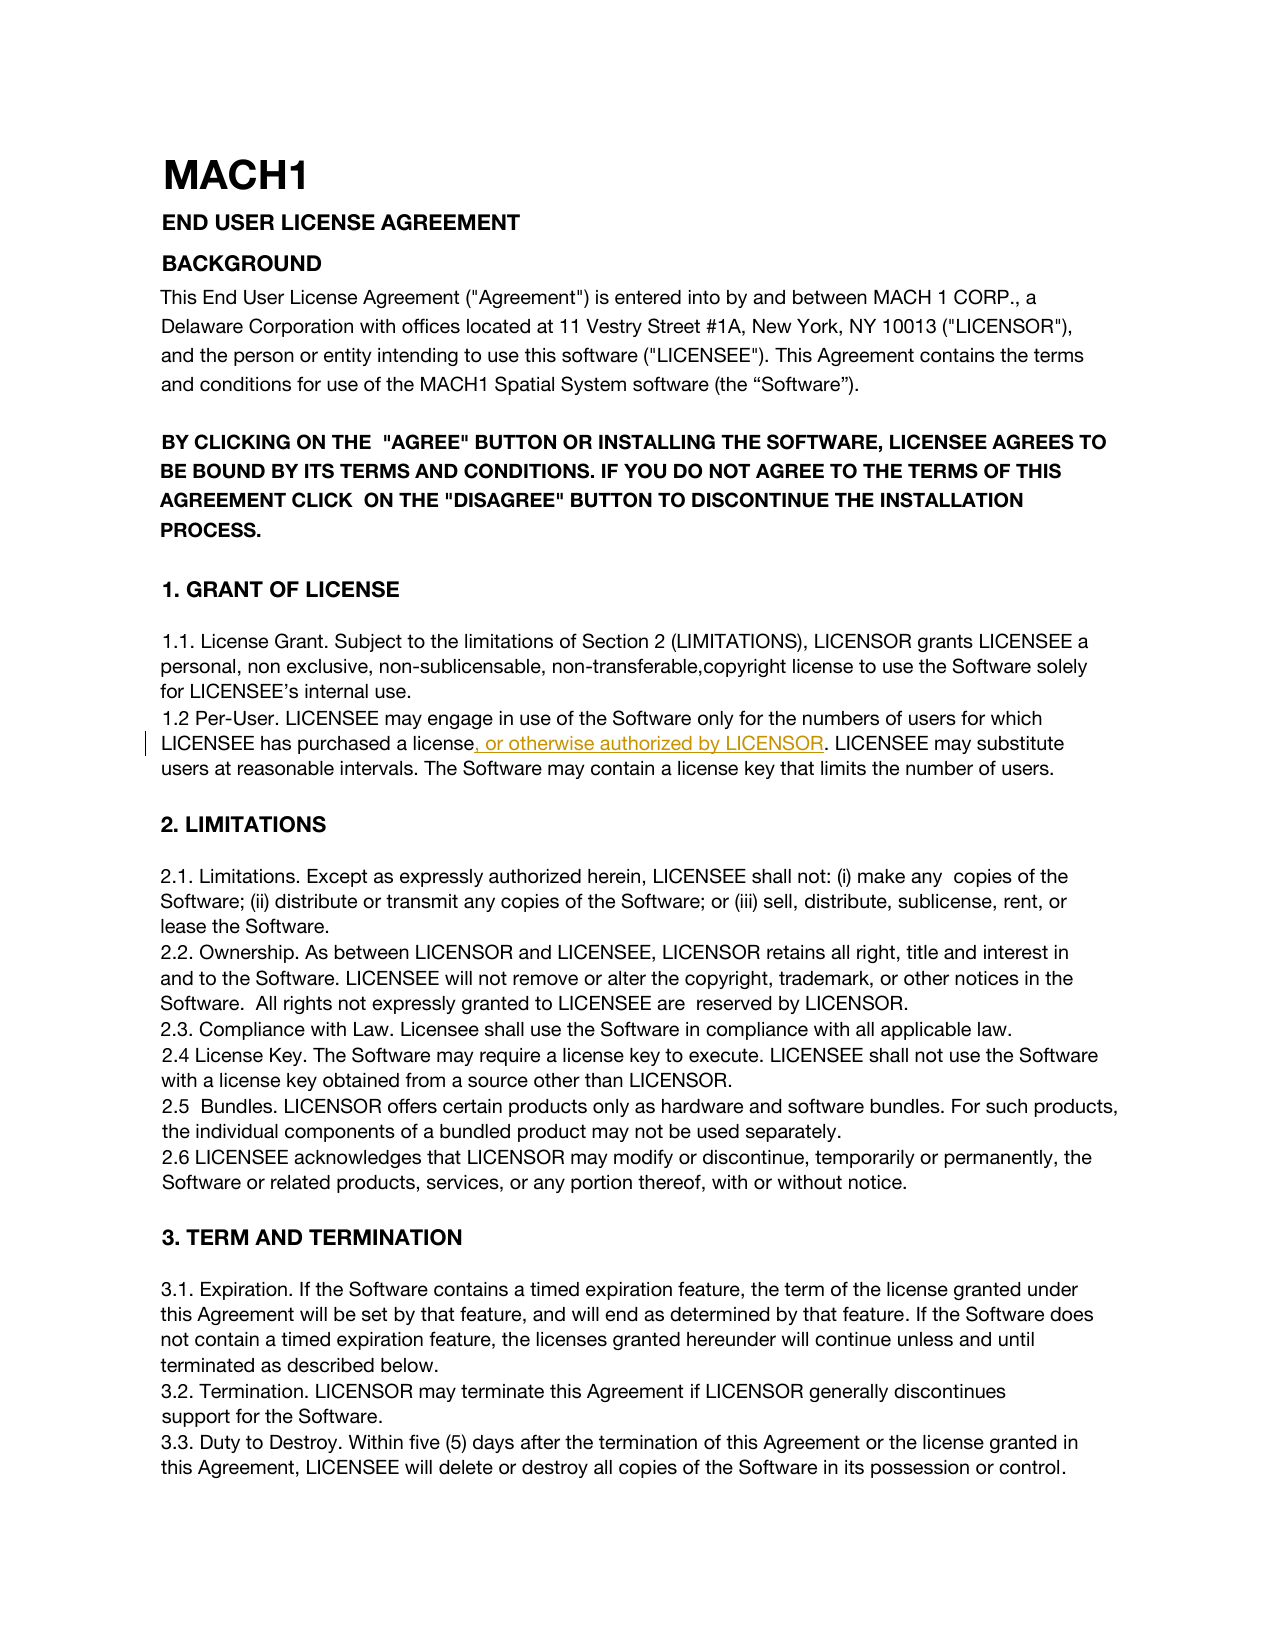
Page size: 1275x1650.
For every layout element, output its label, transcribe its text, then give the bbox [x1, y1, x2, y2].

text 3. TERM AND TERMINATION [162, 1224, 1120, 1251]
text MACH1 [163, 150, 1120, 201]
text BY CLICKING ON THE "AGREE" BUTTON OR INSTALLING THE SOFTWARE, LICENSEE AGREES TO BE BOUND BY ITS TERMS AND CONDITIONS. IF YOU DO NOT AGREE TO THE TERMS OF THIS AGREEMENT CLICK ON THE "DISAGREE" BUTTON TO DISCONTINUE THE INSTALLATION PROCESS. [160, 431, 1116, 543]
text 3.3. Duty to Destroy. Within five (5) days after the termination of this Agreement or the license granted in this Agreement, LICENSEE will delete or destroy all copies of the Software in its possession or control. [161, 1430, 1095, 1480]
text 1.2 Per-User. LICENSEE may engage in use of the Software only for the numbers of users for which LICENSEE has purchased a license. LICENSEE may substitute users at reasonable intervals. The Software may contain a license key that limits the number of users. [161, 706, 1067, 781]
text 2.4 License Key. The Software may require a license key to execute. LICENSEE shall not use the Software with a license key obtained from a source other than LICENSOR. [161, 1043, 1110, 1093]
text 2. LIMITATIONS [161, 811, 1120, 838]
text 1.1. License Grant. Subject to the limitations of Section 2 (LIMITATIONS), LICENSOR grants LICENSEE a personal, non exclusive, non-sublicensable, non-transferable,copyright license to use the Software solely for LICENSEE’s internal use. [160, 629, 1114, 704]
text 2.5 Bundles. LICENSOR offers certain products only as hardware and software bundles. For such products, the individual components of a bundled product may not be used separately. [162, 1094, 1120, 1144]
text This End User License Agreement ("Agreement") is entered into by and between MACH 1 CORP., a Delaware Corporation with offices located at 11 Vestry Street #1A, New York, NY 10013 ("LICENSOR"), and the person or entity intending to use this software ("LICENSEE"). This Agreement contains the terms and conditions for use of the MACH1 Spatial System software (the “Software”). [160, 285, 1102, 397]
text 2.2. Ownership. As between LICENSOR and LICENSEE, LICENSOR retains all right, title and interest in and to the Software. LICENSEE will not remove or alter the copyright, trademark, or other notices in the Software. All rights not expressly granted to LICENSEE are reserved by LICENSOR. [160, 940, 1089, 1016]
text 1. GRANT OF LICENSE [162, 576, 1120, 603]
text 2.3. Compliance with Law. Licensee shall use the Software in compliance with all applicable law. [160, 1017, 1116, 1042]
text 3.2. Termination. LICENSOR may terminate this Agreement if LICENSOR generally discontinues support for the Software. [161, 1379, 1072, 1429]
text 2.6 LICENSEE acknowledges that LICENSOR may modify or discontinue, temporarily or permanently, the Software or related products, services, or any portion thereof, with or without notice. [162, 1145, 1120, 1195]
text 2.1. Limitations. Except as expressly authorized herein, LICENSEE shall not: (i) make any copies of the Software; (ii) distribute or transmit any copies of the Software; or (iii) sell, distribute, sublicense, rent, or lease the Software. [160, 864, 1116, 939]
text BACKGROUND [162, 251, 1120, 278]
text END USER LICENSE AGREEMENT [162, 209, 1120, 237]
text 3.1. Expiration. If the Software contains a timed expiration feature, the term of the license granted under this Agreement will be set by that feature, and will end as determined by that feature. If the Software does not contain a timed expiration feature, the licenses granted hereunder will continue unless and until terminated as described below. [160, 1277, 1102, 1378]
